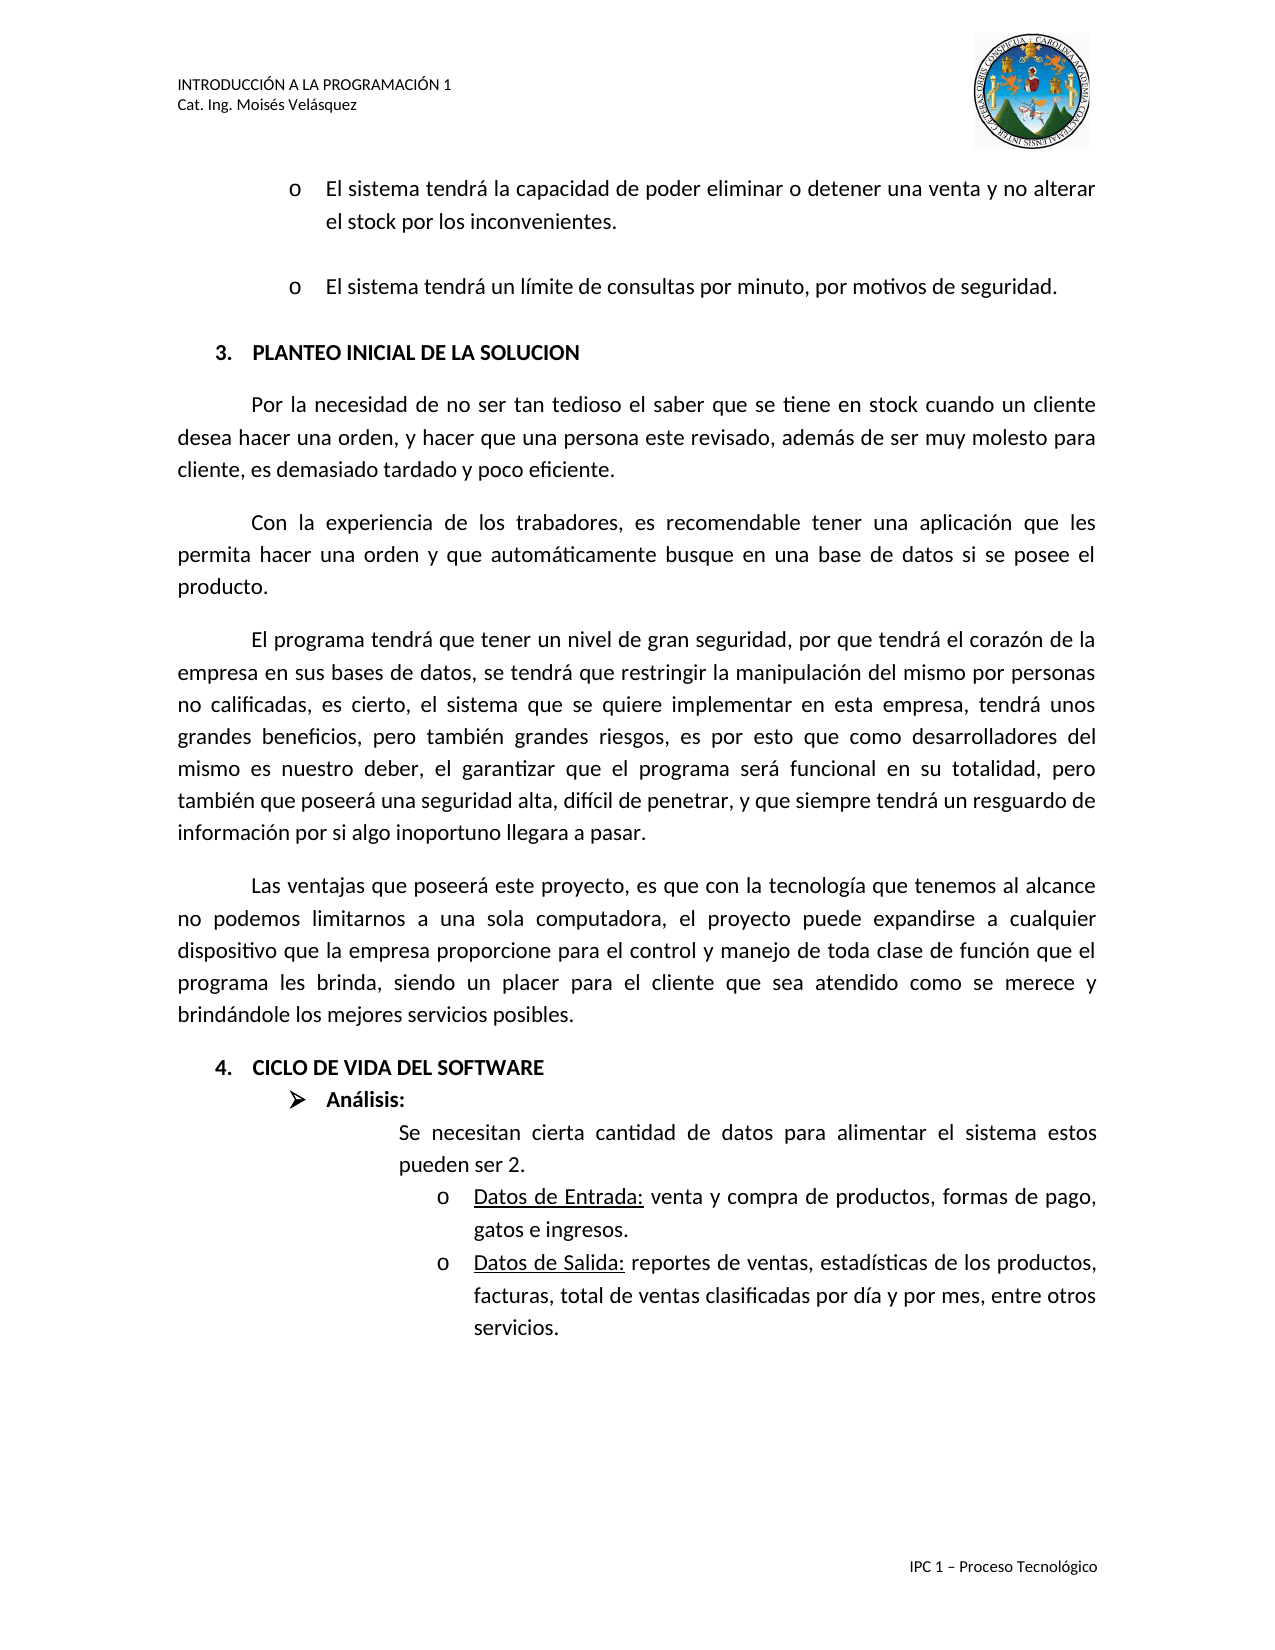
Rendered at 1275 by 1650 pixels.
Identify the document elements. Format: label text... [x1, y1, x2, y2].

list El sistema tendrá un límite de consultas por minuto, por motivos de seguridad. [288, 272, 1098, 301]
list Se necesitan cierta cantidad de datos para alimentar el sistema estos pueden ser 2. [398, 1118, 1098, 1178]
text Por la necesidad de no ser tan tedioso el saber que se tiene en stock cuando un cliente desea hacer una orden, y hacer que una persona este revisado, además de ser muy molesto para cliente, es demasiado tardado y poco eficiente. [177, 391, 1098, 483]
list Datos de Entrada: venta y compra de productos, formas de pago, gatos e ingresos. [436, 1182, 1098, 1243]
text Las ventajas que poseerá este proyecto, es que con la tecnología que tenemos al alcance no podemos limitarnos a una sola computadora, el proyecto puede expandirse a cualquier dispositivo que la empresa proporcione para el control y manejo de toda clase de función que el programa les brinda, siendo un placer para el cliente que sea atendido como se merece y brindándole los mejores servicios posibles. [177, 872, 1098, 1028]
text Con la experiencia de los trabadores, es recomendable tener una aplicación que les permita hacer una orden y que automáticamente busque en una base de datos si se posee el producto. [177, 508, 1098, 600]
list PLANTEO INICIAL DE LA SOLUCION [215, 338, 1098, 366]
list Análisis: [288, 1086, 1098, 1113]
list El sistema tendrá la capacidad de poder eliminar o detener una venta y no alterar el stock por los inconvenientes. [288, 174, 1098, 236]
list CICLO DE VIDA DEL SOFTWARE [215, 1053, 1098, 1081]
text El programa tendrá que tener un nivel de gran seguridad, por que tendrá el corazón de la empresa en sus bases de datos, se tendrá que restringir la manipulación del mismo por personas no calificadas, es cierto, el sistema que se quiere implementar en esta empresa, tendrá unos grandes beneficios, pero también grandes riesgos, es por esto que como desarrolladores del mismo es nuestro deber, el garantizar que el programa será funcional en su totalidad, pero también que poseerá una seguridad alta, difícil de penetrar, y que siempre tendrá un resguardo de información por si algo inoportuno llegara a pasar. [177, 625, 1098, 847]
list Datos de Salida: reportes de ventas, estadísticas de los productos, facturas, total de ventas clasificadas por día y por mes, entre otros servicios. [436, 1248, 1098, 1341]
